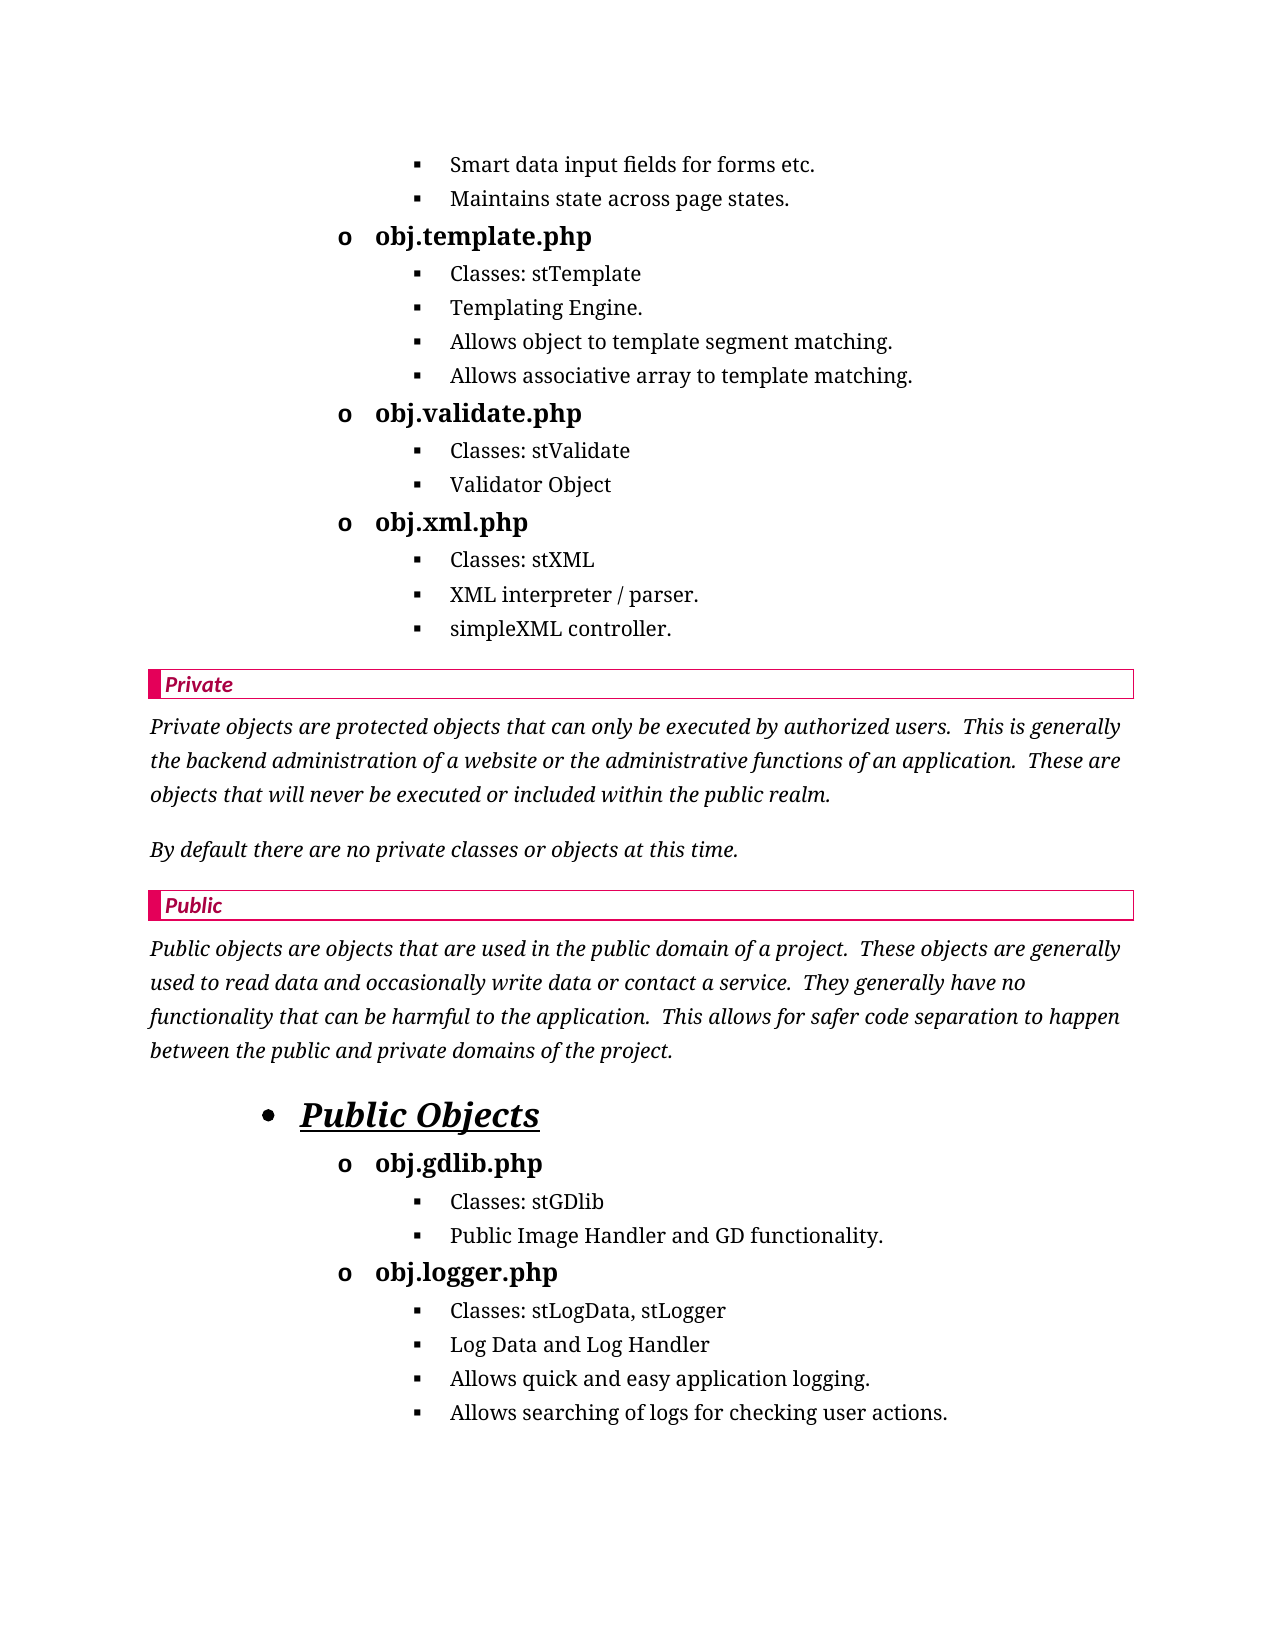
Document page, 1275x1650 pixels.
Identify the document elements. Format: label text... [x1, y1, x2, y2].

list Allows associative array to template matching. [412, 361, 1125, 390]
subtitle Private [161, 670, 1133, 698]
list obj.gdlib.php [337, 1146, 1125, 1180]
list Log Data and Log Handler [412, 1330, 1125, 1358]
list obj.logger.php [337, 1255, 1125, 1289]
list Maintains state across page states. [412, 184, 1125, 212]
list Templating Engine. [412, 293, 1125, 322]
list Validator Object [412, 471, 1125, 499]
text Public objects are objects that are used in the public domain of a project. These objects are generally used to read data and occasionally write data or contact a service. They generally have no functionality that can be harmful to the application. This allows for safer code separation to happen between the public and private domains of the project. [150, 934, 1125, 1065]
list Public Objects [262, 1091, 1125, 1137]
list Public Image Handler and GD functionality. [412, 1221, 1125, 1249]
list Allows object to template segment matching. [412, 327, 1125, 356]
list obj.template.php [337, 218, 1125, 252]
list Classes: stTemplate [412, 259, 1125, 288]
list Classes: stGDlib [412, 1187, 1125, 1215]
text By default there are no private classes or objects at this time. [150, 836, 1125, 864]
list obj.xml.php [337, 504, 1125, 539]
list Classes: stXML [412, 546, 1125, 574]
list Classes: stLogData, stLogger [412, 1296, 1125, 1324]
text Private objects are protected objects that can only be executed by authorized users. This is generally the backend administration of a website or the administrative functions of an application. These are objects that will never be executed or included within the public realm. [150, 712, 1125, 809]
list simpleXML controller. [412, 614, 1125, 642]
list Allows quick and easy application logging. [412, 1364, 1125, 1393]
list Classes: stValidate [412, 436, 1125, 465]
subtitle Public [161, 891, 1133, 919]
list Allows searching of logs for checking user actions. [412, 1398, 1125, 1427]
list obj.validate.php [337, 395, 1125, 430]
list XML interpreter / parser. [412, 580, 1125, 608]
list Smart data input fields for forms etc. [412, 150, 1125, 178]
